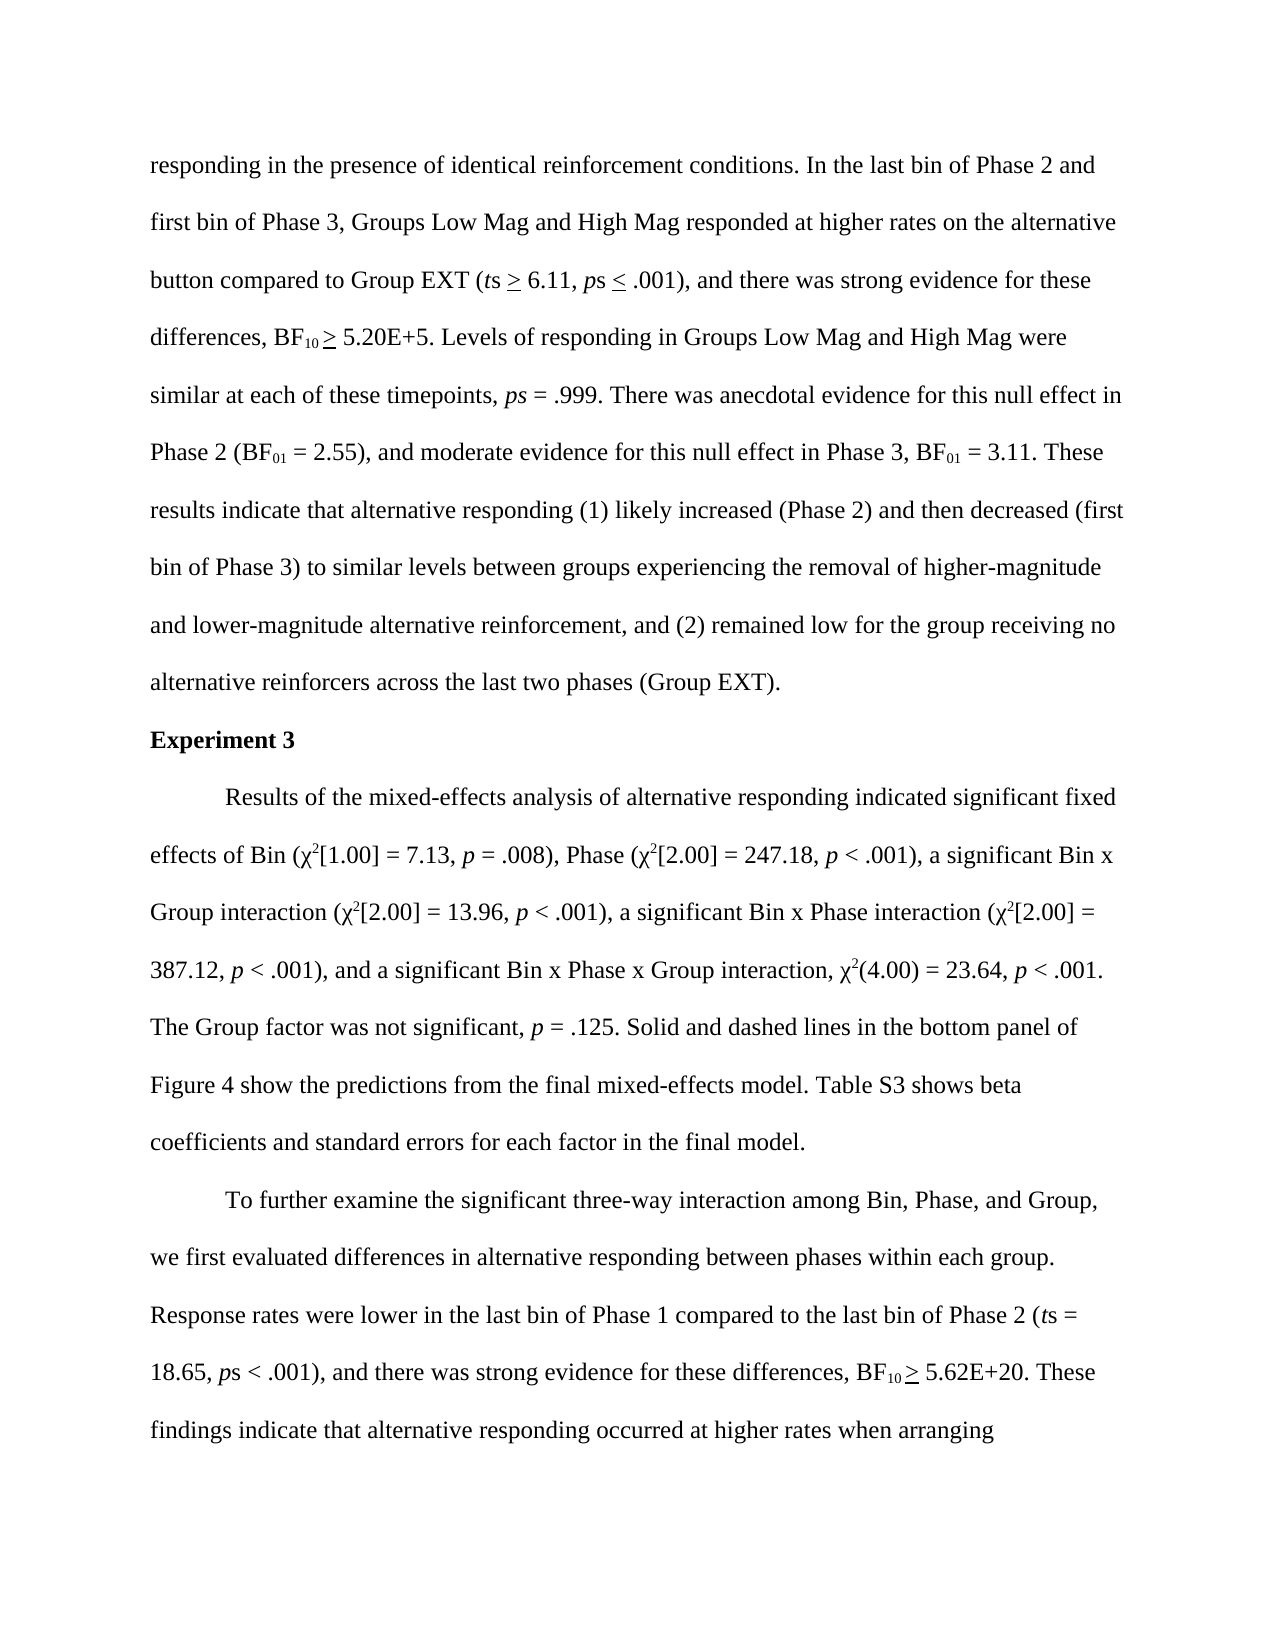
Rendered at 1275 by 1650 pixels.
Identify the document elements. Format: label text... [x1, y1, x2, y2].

text Experiment 3 [150, 725, 1125, 754]
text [150, 1185, 1125, 1444]
text Results of the mixed-effects analysis of alternative responding indicated significant fixed effects of Bin (χ2[1.00] = 7.13, p = .008), Phase (χ2[2.00] = 247.18, p < .001), a significant Bin x Group interaction (χ2[2.00] = 13.96, p < .001), a significant Bin x Phase interaction (χ2[2.00] = 387.12, p < .001), and a significant Bin x Phase x Group interaction, χ2(4.00) = 23.64, p < .001. The Group factor was not significant, p = .125. Solid and dashed lines in the bottom panel of Figure 4 show the predictions from the final mixed-effects model. Table S3 shows beta coefficients and standard errors for each factor in the final model. [150, 782, 1125, 1156]
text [150, 150, 1125, 696]
